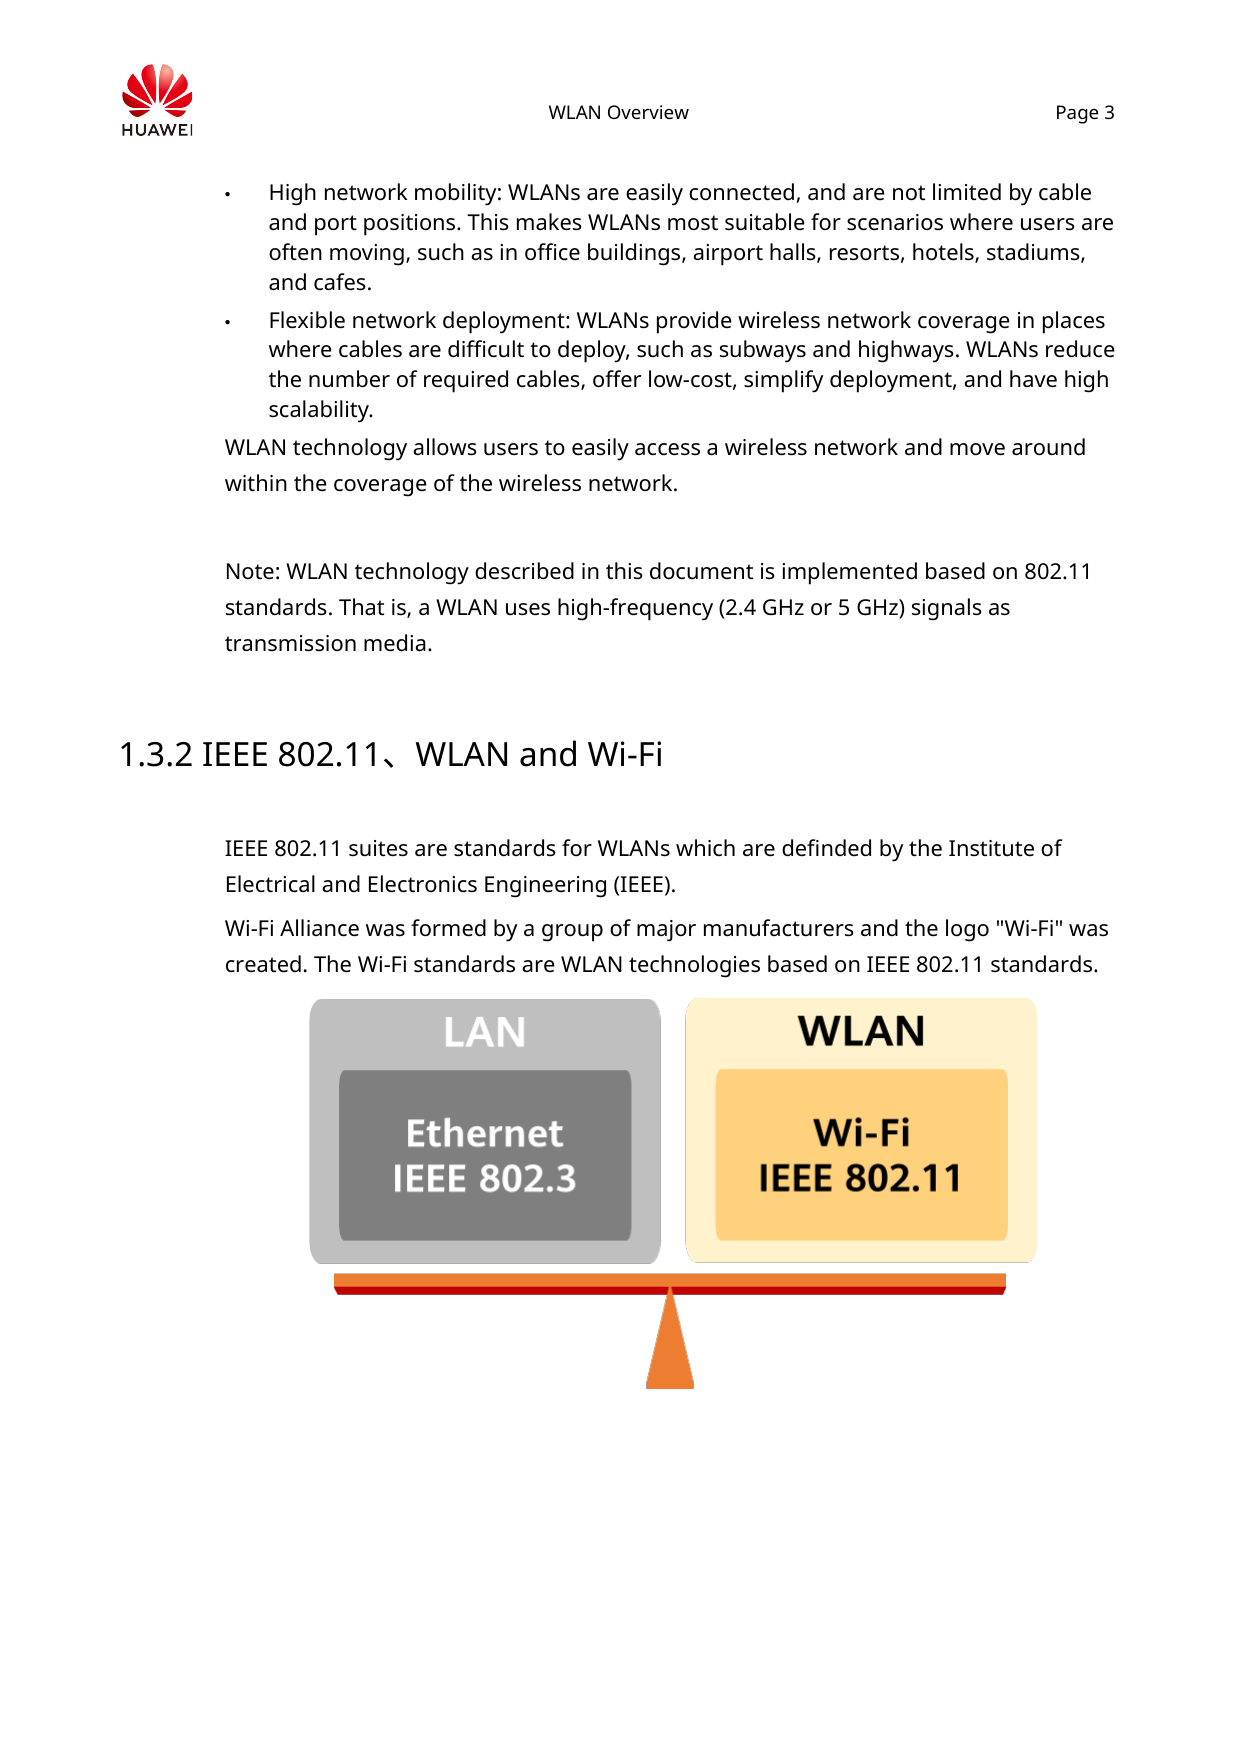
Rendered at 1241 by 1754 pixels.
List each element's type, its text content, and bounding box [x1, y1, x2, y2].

picture [122, 64, 193, 136]
picture [309, 992, 1038, 1389]
text IEEE 802.11 suites are standards for WLANs which are definded by the Institute of Electrical and Electronics Engineering (IEEE). [224, 833, 1122, 899]
text WLAN technology allows users to easily access a wireless network and move around within the coverage of the wireless network. [224, 432, 1122, 498]
subtitle IEEE 802.11、WLAN and Wi-Fi [118, 728, 1122, 777]
text Note: WLAN technology described in this document is implemented based on 802.11 standards. That is, a WLAN uses high-frequency (2.4 GHz or 5 GHz) signals as transmission media. [224, 556, 1122, 657]
text High network mobility: WLANs are easily connected, and are not limited by cable and port positions. This makes WLANs most suitable for scenarios where users are often moving, such as in office buildings, airport halls, resorts, hotels, stadiums, and cafes. [224, 177, 1122, 296]
text Wi-Fi Alliance was formed by a group of major manufacturers and the logo "Wi-Fi" was created. The Wi-Fi standards are WLAN technologies based on IEEE 802.11 standards. [224, 913, 1122, 979]
text Flexible network deployment: WLANs provide wireless network coverage in places where cables are difficult to deploy, such as subways and highways. WLANs reduce the number of required cables, offer low-cost, simplify deployment, and have high scalability. [224, 305, 1122, 424]
